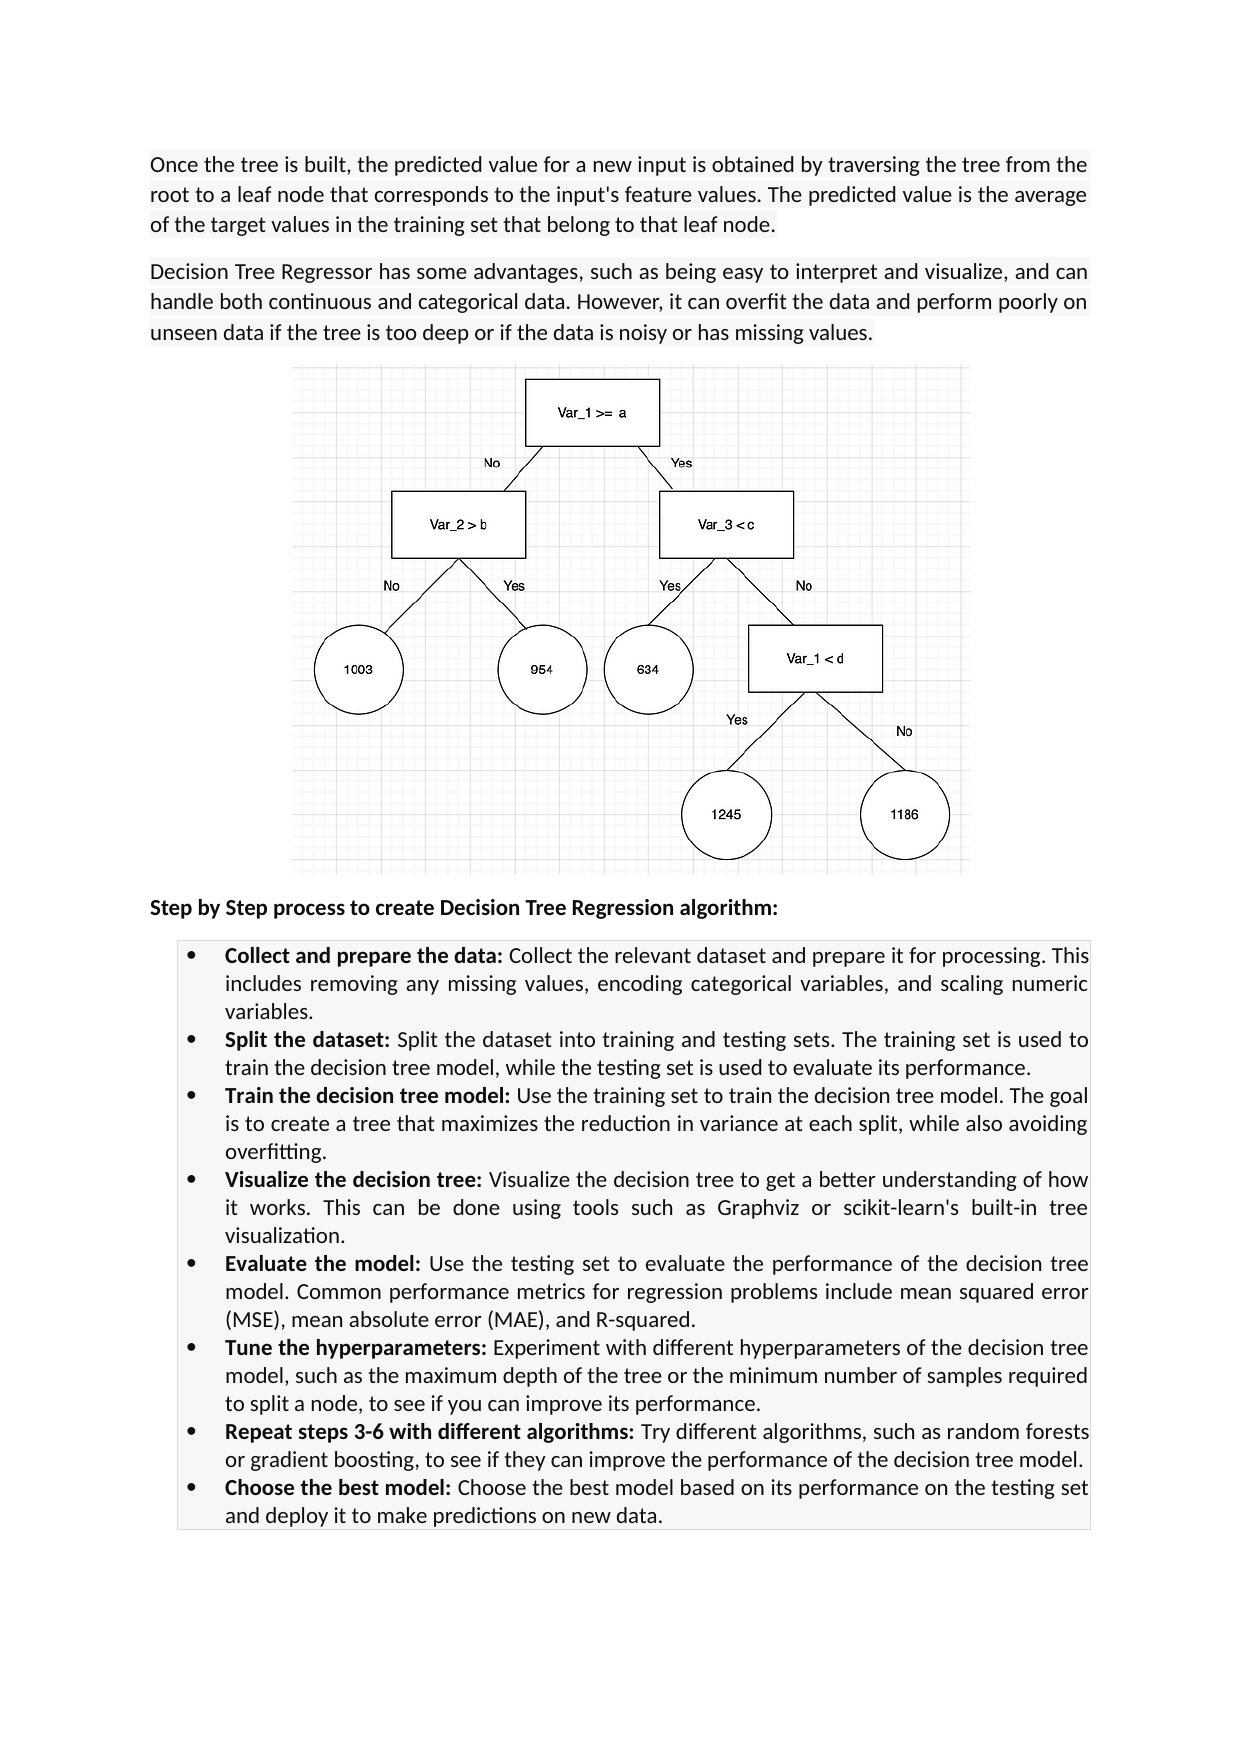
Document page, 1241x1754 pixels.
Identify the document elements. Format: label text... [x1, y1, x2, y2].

list Split the dataset: Split the dataset into training and testing sets. The training set is used to train the decision tree model, while the testing set is used to evaluate its performance. [178, 1024, 1090, 1080]
text Decision Tree Regressor has some advantages, such as being easy to interpret and visualize, and can handle both continuous and categorical data. However, it can overfit the data and perform poorly on unseen data if the tree is too deep or if the data is noisy or has missing values. [150, 316, 1090, 346]
text Step by Step process to create Decision Tree Regression algorithm: [150, 893, 1090, 921]
picture [292, 364, 971, 875]
list Visualize the decision tree: Visualize the decision tree to get a better understanding of how it works. This can be done using tools such as Graphviz or scikit-learn's built-in tree visualization. [178, 1164, 1090, 1248]
list Train the decision tree model: Use the training set to train the decision tree model. The goal is to create a tree that maximizes the reduction in variance at each split, while also avoiding overfitting. [178, 1080, 1090, 1164]
list Collect and prepare the data: Collect the relevant dataset and prepare it for processing. This includes removing any missing values, encoding categorical variables, and scaling numeric variables. [178, 941, 1090, 1024]
list Tune the hyperparameters: Experiment with different hyperparameters of the decision tree model, such as the maximum depth of the tree or the minimum number of samples required to split a node, to see if you can improve its performance. [178, 1333, 1090, 1417]
list Repeat steps 3-6 with different algorithms: Try different algorithms, such as random forests or gradient boosting, to see if they can improve the performance of the decision tree model. [178, 1417, 1090, 1473]
list Evaluate the model: Use the testing set to evaluate the performance of the decision tree model. Common performance metrics for regression problems include mean squared error (MSE), mean absolute error (MAE), and R-squared. [178, 1248, 1090, 1333]
text Once the tree is built, the predicted value for a new input is obtained by traversing the tree from the root to a leaf node that corresponds to the input's feature values. The predicted value is the average of the target values in the training set that belong to that leaf node. [150, 208, 1090, 238]
list Choose the best model: Choose the best model based on its performance on the testing set and deploy it to make predictions on new data. [178, 1473, 1090, 1529]
